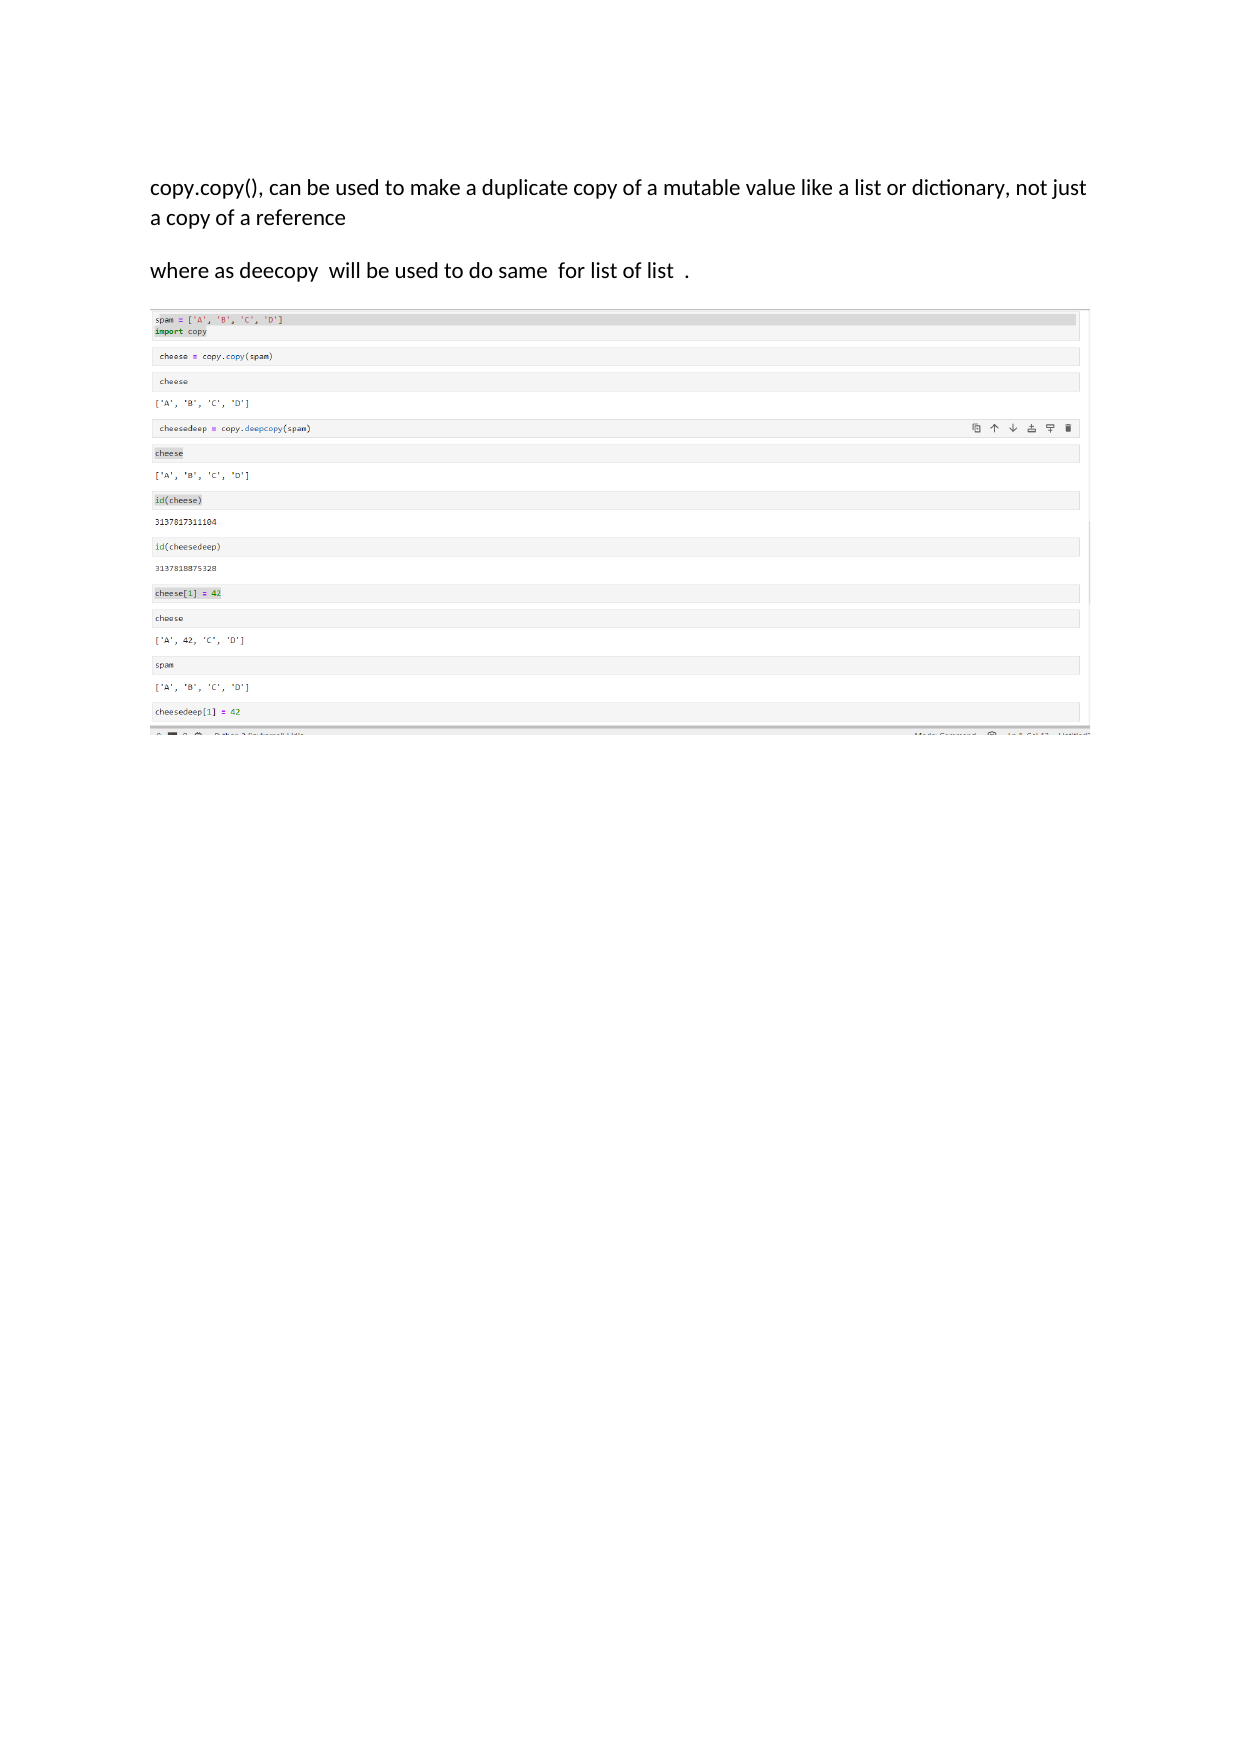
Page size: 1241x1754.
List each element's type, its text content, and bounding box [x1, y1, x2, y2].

text where as deecopy will be used to do same for list of list . [150, 256, 1090, 284]
picture [150, 309, 1091, 735]
text copy.copy(), can be used to make a duplicate copy of a mutable value like a list or dictionary, not just a copy of a reference [150, 173, 1090, 231]
